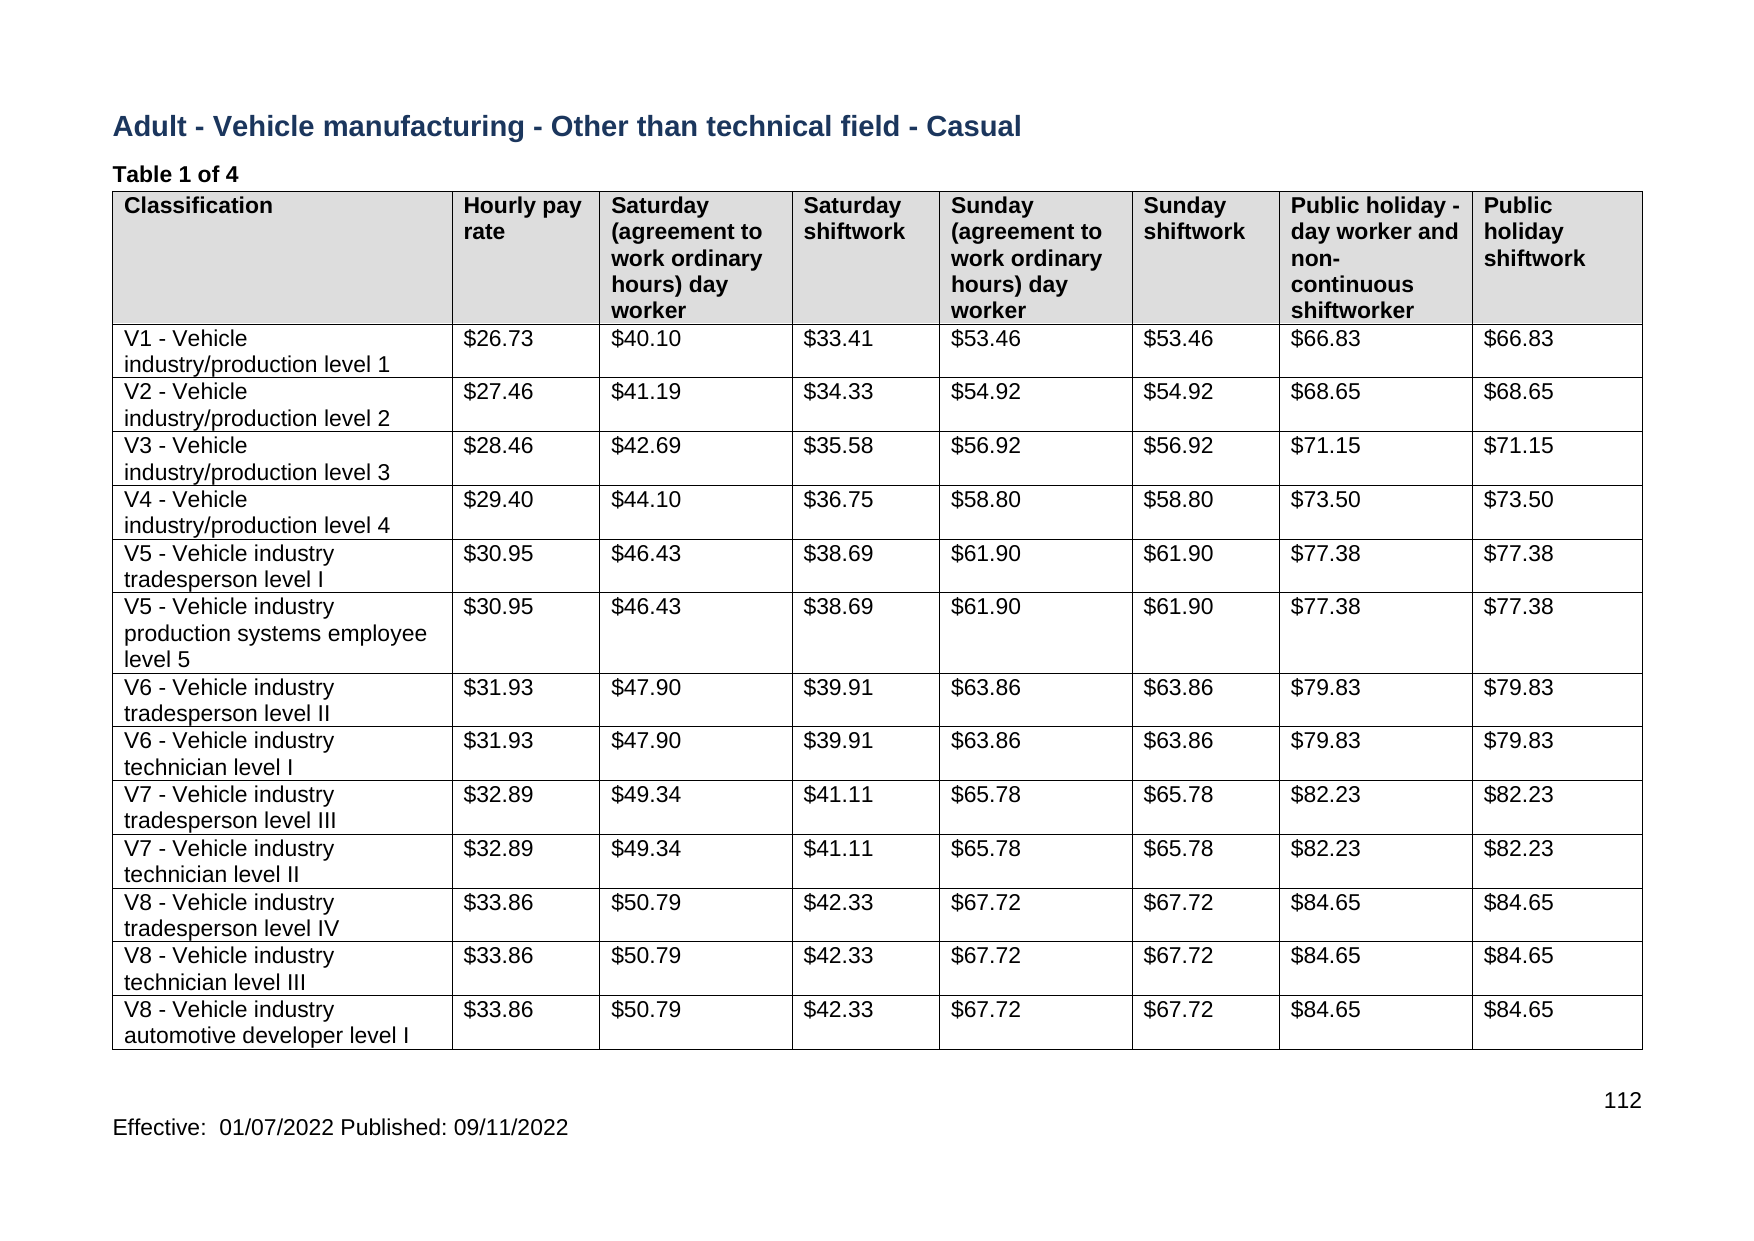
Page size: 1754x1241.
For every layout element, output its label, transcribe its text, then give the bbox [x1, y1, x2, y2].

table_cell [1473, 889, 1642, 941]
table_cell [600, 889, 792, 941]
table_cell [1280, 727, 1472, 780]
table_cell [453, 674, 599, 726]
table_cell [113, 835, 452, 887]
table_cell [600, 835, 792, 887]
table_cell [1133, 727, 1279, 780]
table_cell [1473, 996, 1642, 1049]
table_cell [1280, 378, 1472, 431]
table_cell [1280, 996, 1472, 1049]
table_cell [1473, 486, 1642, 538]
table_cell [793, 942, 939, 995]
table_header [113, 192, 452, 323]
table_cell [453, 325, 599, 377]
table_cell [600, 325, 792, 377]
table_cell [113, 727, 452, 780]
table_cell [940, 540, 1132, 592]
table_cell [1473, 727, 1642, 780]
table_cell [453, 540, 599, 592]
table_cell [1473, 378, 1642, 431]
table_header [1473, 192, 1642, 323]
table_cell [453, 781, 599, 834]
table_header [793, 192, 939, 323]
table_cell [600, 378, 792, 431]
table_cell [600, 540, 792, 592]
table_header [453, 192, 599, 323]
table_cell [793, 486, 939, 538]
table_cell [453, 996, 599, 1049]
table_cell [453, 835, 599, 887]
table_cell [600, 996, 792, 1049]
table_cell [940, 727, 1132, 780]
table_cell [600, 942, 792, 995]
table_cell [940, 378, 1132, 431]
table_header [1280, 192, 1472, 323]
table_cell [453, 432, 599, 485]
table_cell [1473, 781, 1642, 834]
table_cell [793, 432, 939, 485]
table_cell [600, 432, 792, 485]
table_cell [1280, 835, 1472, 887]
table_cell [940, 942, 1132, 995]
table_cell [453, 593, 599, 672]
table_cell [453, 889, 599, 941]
subtitle Adult - Vehicle manufacturing - Other than technical field - Casual [112, 109, 1642, 143]
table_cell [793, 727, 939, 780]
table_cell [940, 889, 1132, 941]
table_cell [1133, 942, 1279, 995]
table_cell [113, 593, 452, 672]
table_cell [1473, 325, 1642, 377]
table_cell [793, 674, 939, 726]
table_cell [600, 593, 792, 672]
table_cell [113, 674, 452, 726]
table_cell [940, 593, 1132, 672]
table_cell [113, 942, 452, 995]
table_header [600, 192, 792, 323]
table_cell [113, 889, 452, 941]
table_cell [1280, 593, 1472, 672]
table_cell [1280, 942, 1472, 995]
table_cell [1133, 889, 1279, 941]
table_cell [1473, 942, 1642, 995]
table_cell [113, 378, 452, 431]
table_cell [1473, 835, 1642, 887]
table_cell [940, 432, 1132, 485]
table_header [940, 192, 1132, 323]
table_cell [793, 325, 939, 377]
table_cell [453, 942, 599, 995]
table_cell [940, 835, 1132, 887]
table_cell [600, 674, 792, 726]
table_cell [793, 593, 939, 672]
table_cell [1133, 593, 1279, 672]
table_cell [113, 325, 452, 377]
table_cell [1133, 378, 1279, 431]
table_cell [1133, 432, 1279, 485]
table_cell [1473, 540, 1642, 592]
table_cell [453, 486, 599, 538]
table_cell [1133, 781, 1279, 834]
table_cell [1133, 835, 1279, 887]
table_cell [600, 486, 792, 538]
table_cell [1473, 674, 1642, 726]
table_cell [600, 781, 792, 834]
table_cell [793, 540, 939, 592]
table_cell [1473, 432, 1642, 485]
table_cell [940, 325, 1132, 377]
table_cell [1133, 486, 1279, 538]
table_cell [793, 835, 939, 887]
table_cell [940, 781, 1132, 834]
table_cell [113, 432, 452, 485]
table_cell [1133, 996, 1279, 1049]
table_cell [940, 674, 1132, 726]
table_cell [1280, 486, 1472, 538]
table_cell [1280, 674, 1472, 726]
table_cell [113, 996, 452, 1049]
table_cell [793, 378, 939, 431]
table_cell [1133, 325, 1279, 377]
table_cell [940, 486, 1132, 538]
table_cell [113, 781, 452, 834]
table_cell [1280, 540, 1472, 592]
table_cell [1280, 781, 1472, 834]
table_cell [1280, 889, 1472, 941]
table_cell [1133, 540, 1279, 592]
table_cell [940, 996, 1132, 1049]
text Table 1 of 4 [112, 161, 1642, 187]
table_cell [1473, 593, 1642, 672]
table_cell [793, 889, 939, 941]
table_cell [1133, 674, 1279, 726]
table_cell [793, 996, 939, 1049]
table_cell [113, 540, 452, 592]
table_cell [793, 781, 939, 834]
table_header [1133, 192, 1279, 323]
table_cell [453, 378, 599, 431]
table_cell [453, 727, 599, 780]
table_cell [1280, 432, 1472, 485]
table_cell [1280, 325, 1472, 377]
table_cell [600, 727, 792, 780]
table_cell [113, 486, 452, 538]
